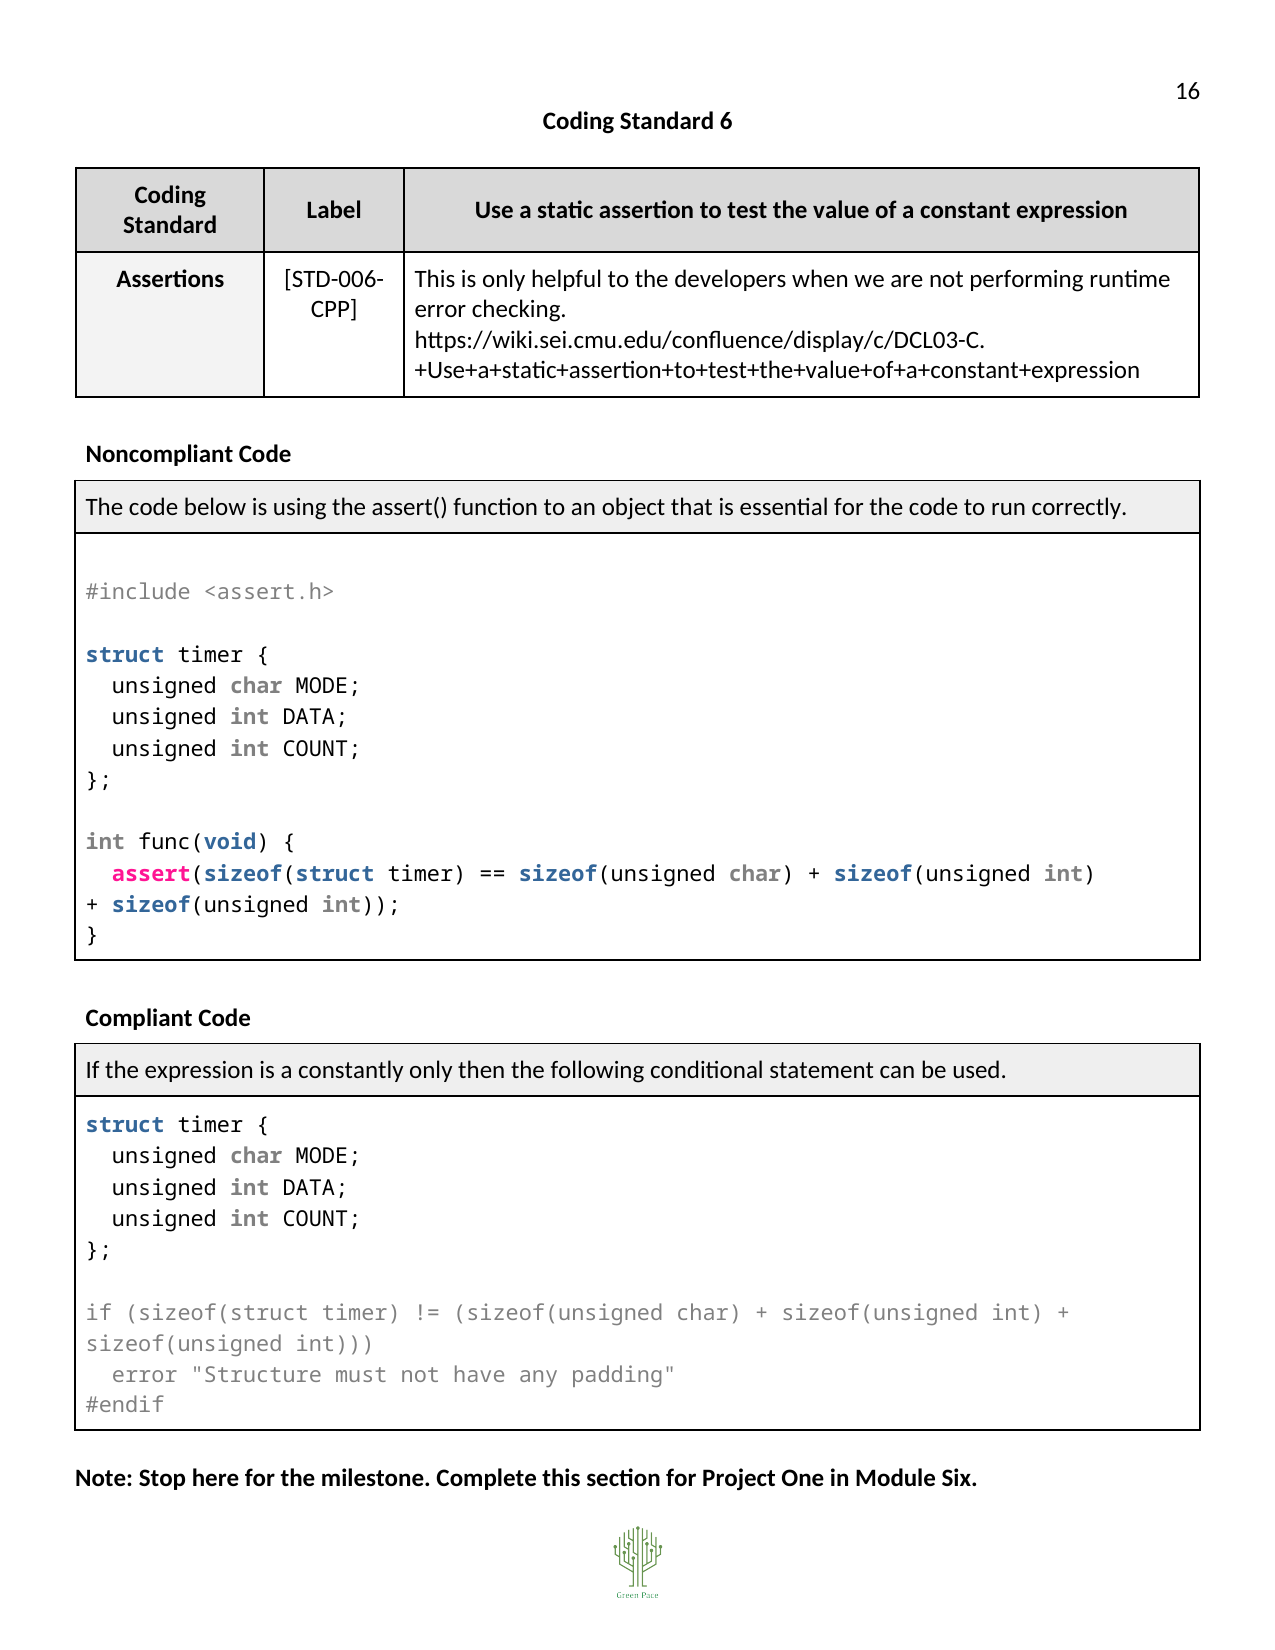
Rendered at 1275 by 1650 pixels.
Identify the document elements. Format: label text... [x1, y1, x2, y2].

table_cell [STD-006-CPP] [265, 253, 403, 396]
table_cell Assertions [77, 253, 263, 396]
table_header Noncompliant Code [75, 428, 1200, 479]
table_header Compliant Code [75, 991, 1200, 1043]
picture [605, 1521, 670, 1606]
subtitle Coding Standard 6 [75, 106, 1200, 136]
table_cell The code below is using the assert() function to an object that is essential for the code to run correctly. [76, 481, 1199, 532]
table_header Use a static assertion to test the value of a constant expression [405, 169, 1198, 251]
table_header Coding Standard [77, 169, 263, 251]
table_cell This is only helpful to the developers when we are not performing runtime error checking. https://wiki.sei.cmu.edu/confluence/display/c/DCL03-C.+Use+a+static+assertion+to+test+the+value+of+a+constant+expression [405, 253, 1198, 396]
text Note: Stop here for the milestone. Complete this section for Project One in Module Six. [75, 1462, 1200, 1492]
table_header Label [265, 169, 403, 251]
table_cell struct timer { unsigned char MODE; unsigned int DATA; unsigned int COUNT; }; if (sizeof(struct timer) != (sizeof(unsigned char) + sizeof(unsigned int) + sizeof(unsigned int))) error "Structure must not have any padding" #endif [76, 1097, 1199, 1429]
table_cell If the expression is a constantly only then the following conditional statement can be used. [76, 1044, 1199, 1095]
table_cell #include <assert.h> struct timer { unsigned char MODE; unsigned int DATA; unsigned int COUNT; }; int func(void) { assert(sizeof(struct timer) == sizeof(unsigned char) + sizeof(unsigned int) + sizeof(unsigned int)); } [76, 534, 1199, 959]
